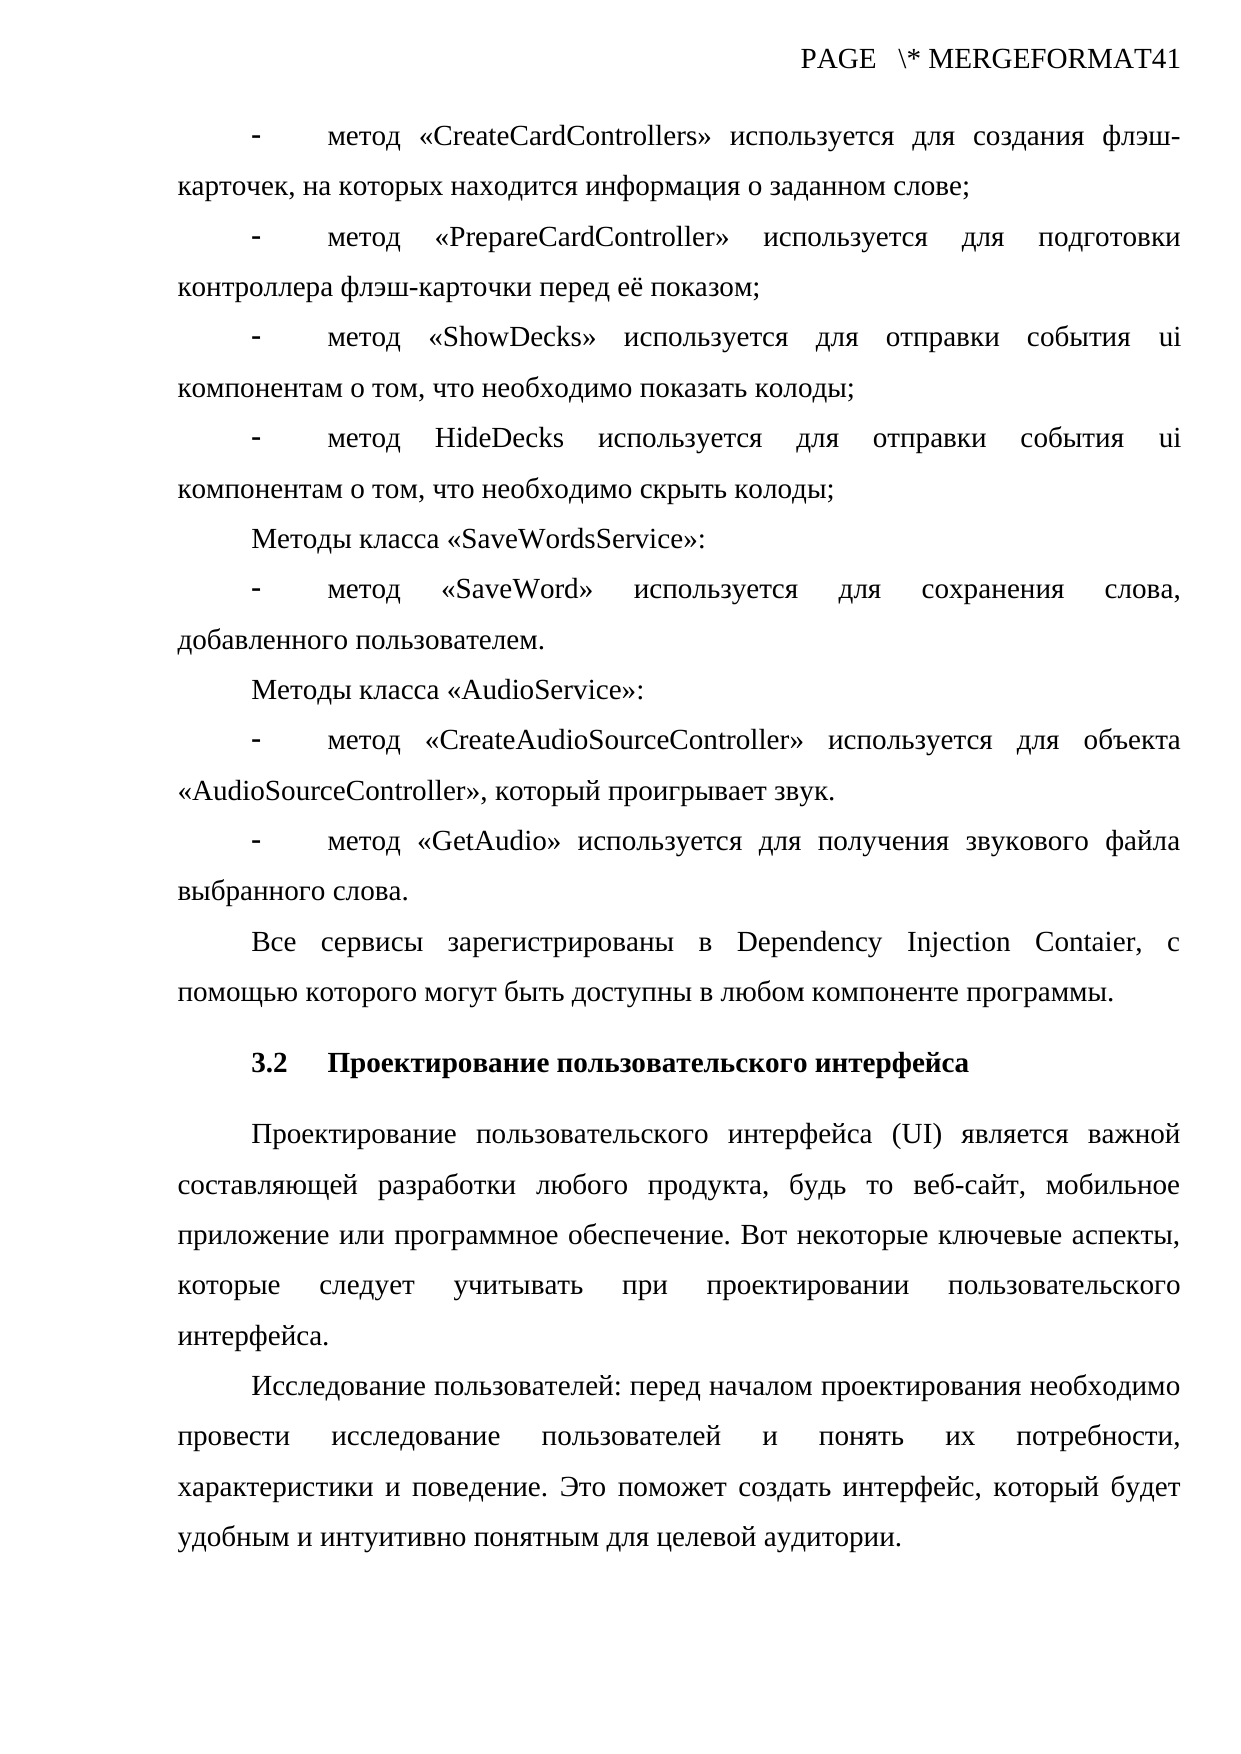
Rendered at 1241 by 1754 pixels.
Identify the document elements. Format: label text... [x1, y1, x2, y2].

list метод «PrepareCardController» используется для подготовки контроллера флэш-карточки перед её показом; [177, 219, 1181, 303]
list метод HideDecks используется для отправки события ui компонентам о том, что необходимо скрыть колоды; [177, 420, 1181, 504]
subtitle Проектирование пользовательского интерфейса [177, 1045, 1181, 1079]
text Проектирование пользовательского интерфейса (UI) является важной составляющей разработки любого продукта, будь то веб-сайт, мобильное приложение или программное обеспечение. Вот некоторые ключевые аспекты, которые следует учитывать при проектировании пользовательского интерфейса. [177, 1116, 1181, 1351]
list Все сервисы зарегистрированы в Dependency Injection Contaier, с помощью которого могут быть доступны в любом компоненте программы. [177, 924, 1181, 1008]
list метод «CreateAudioSourceController» используется для объекта «AudioSourceController», который проигрывает звук. [177, 722, 1181, 806]
text Методы класса «SaveWordsService»: [177, 521, 1181, 554]
list Исследование пользователей: перед началом проектирования необходимо провести исследование пользователей и понять их потребности, характеристики и поведение. Это поможет создать интерфейс, который будет удобным и интуитивно понятным для целевой аудитории. [177, 1368, 1181, 1552]
list метод «GetAudio» используется для получения звукового файла выбранного слова. [177, 823, 1181, 907]
list метод «CreateCardControllers» используется для создания флэш-карточек, на которых находится информация о заданном слове; [177, 118, 1181, 202]
list метод «ShowDecks» используется для отправки события ui компонентам о том, что необходимо показать колоды; [177, 319, 1181, 403]
text Методы класса «AudioService»: [177, 672, 1181, 706]
list метод «SaveWord» используется для сохранения слова, добавленного пользователем. [177, 571, 1181, 655]
